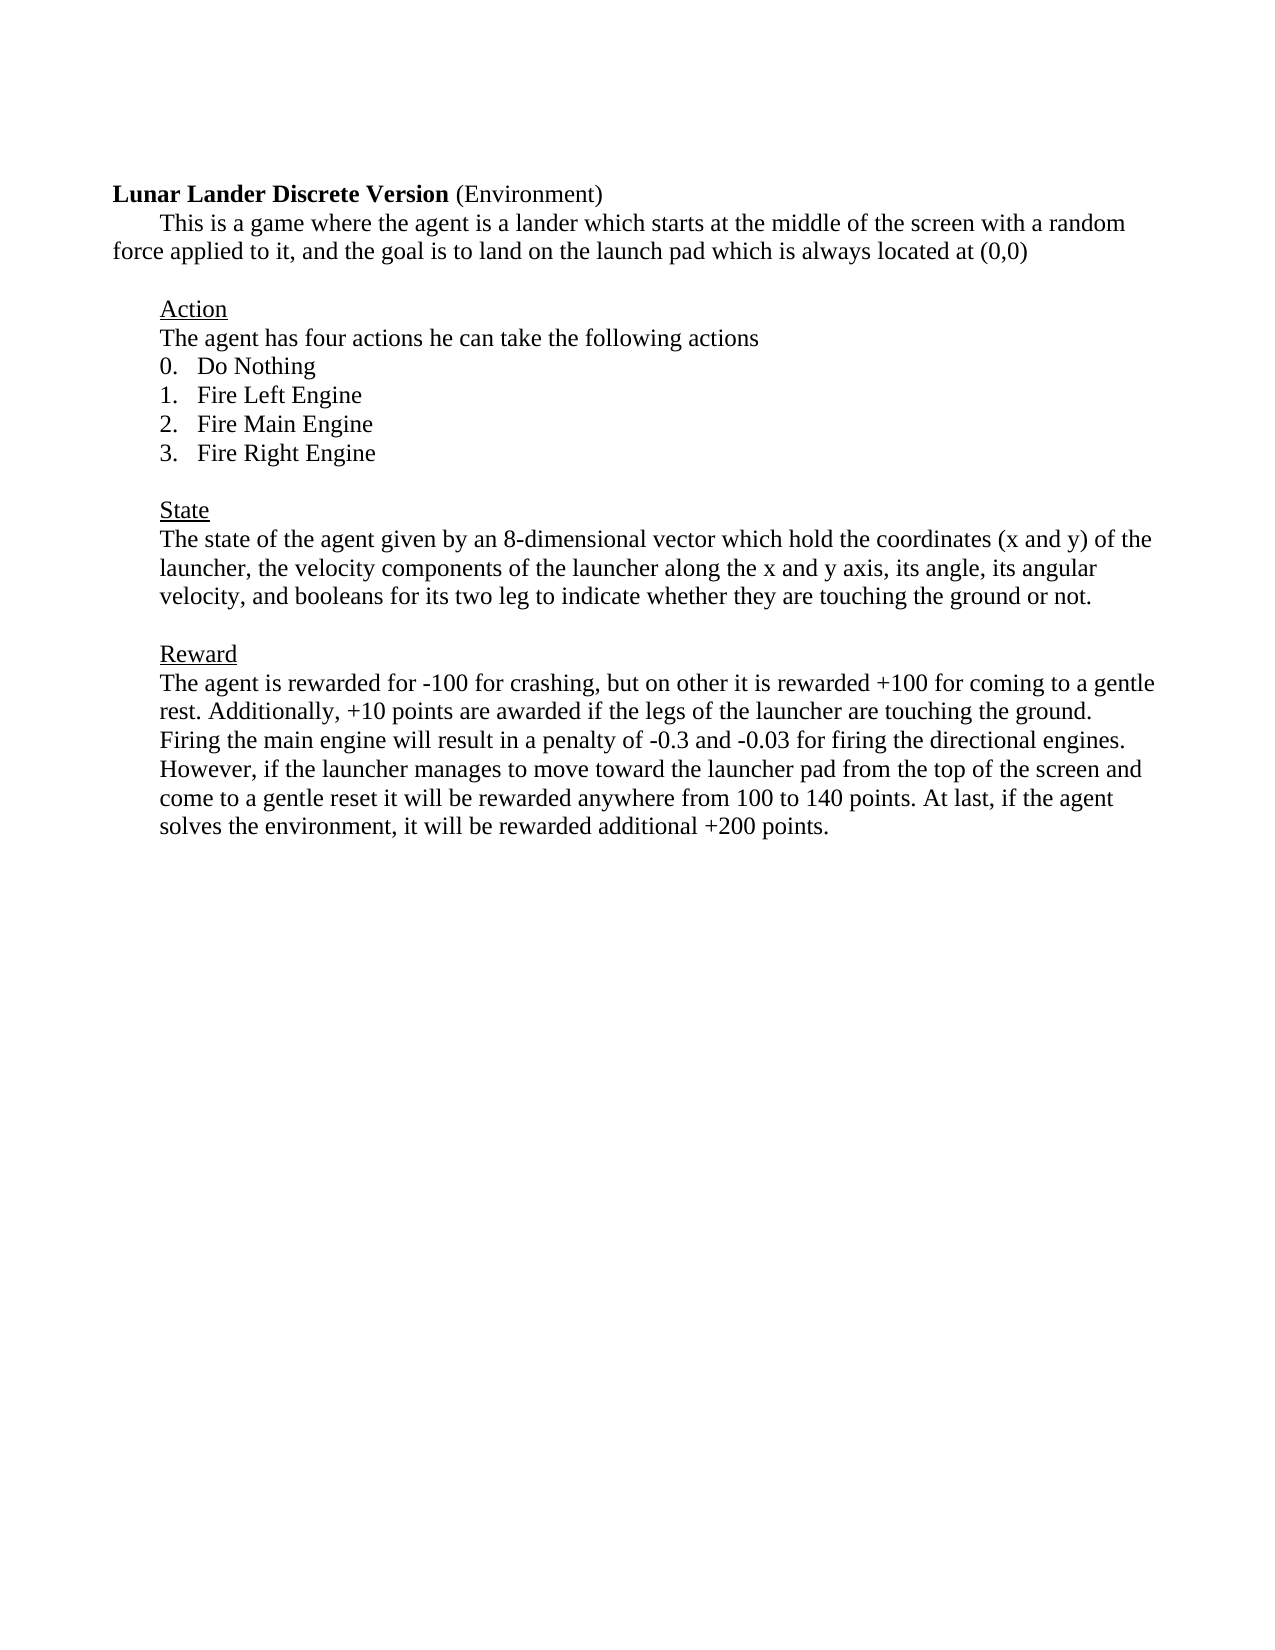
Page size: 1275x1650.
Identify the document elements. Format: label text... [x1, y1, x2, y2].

text State [159, 495, 1157, 524]
text Lunar Lander Discrete Version (Environment) [112, 179, 1157, 208]
list Do Nothing [159, 351, 1157, 380]
text Reward [159, 639, 1157, 668]
text The agent is rewarded for -100 for crashing, but on other it is rewarded +100 for coming to a gentle rest. Additionally, +10 points are awarded if the legs of the launcher are touching the ground. Firing the main engine will result in a penalty of -0.3 and -0.03 for firing the directional engines. However, if the launcher manages to move toward the launcher pad from the top of the screen and come to a gentle reset it will be rewarded anywhere from 100 to 140 points. At last, if the agent solves the environment, it will be rewarded additional +200 points. [159, 668, 1157, 840]
text The agent has four actions he can take the following actions [112, 323, 1157, 351]
text Action [112, 294, 1157, 323]
text The state of the agent given by an 8-dimensional vector which hold the coordinates (x and y) of the launcher, the velocity components of the launcher along the x and y axis, its angle, its angular velocity, and booleans for its two leg to indicate whether they are touching the ground or not. [159, 524, 1157, 610]
list Fire Main Engine [159, 409, 1157, 438]
list Fire Left Engine [159, 380, 1157, 409]
list Fire Right Engine [159, 438, 1157, 466]
text This is a game where the agent is a lander which starts at the middle of the screen with a random force applied to it, and the goal is to land on the launch pad which is always located at (0,0) [112, 208, 1157, 265]
